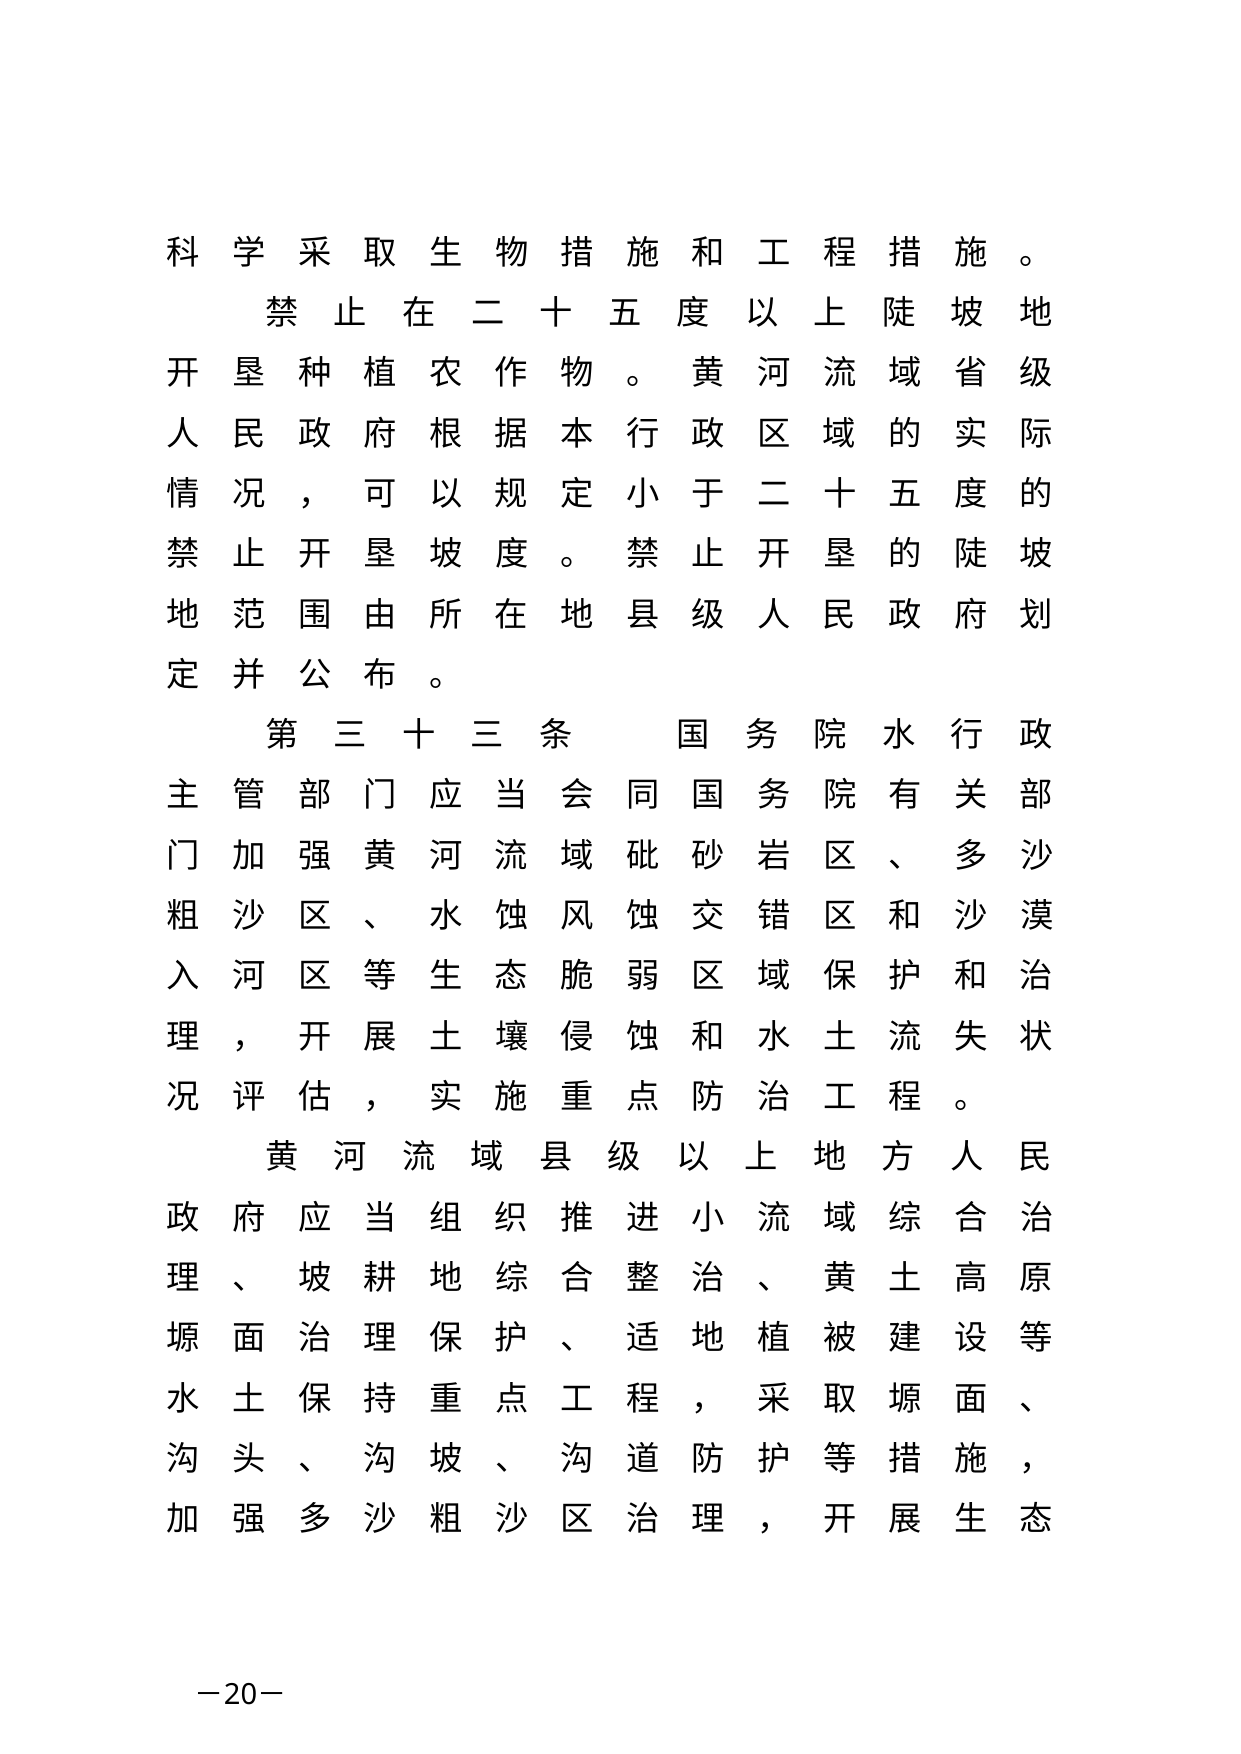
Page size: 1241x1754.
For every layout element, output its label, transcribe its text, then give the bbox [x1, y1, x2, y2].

text 第三十三条 国务院水行政主管部门应当会同国务院有关部门加强黄河流域砒砂岩区、多沙粗沙区、水蚀风蚀交错区和沙漠入河区等生态脆弱区域保护和治理，开展土壤侵蚀和水土流失状况评估，实施重点防治工程。 [167, 702, 1085, 1124]
text 禁止在二十五度以上陡坡地开垦种植农作物。黄河流域省级人民政府根据本行政区域的实际情况，可以规定小于二十五度的禁止开垦坡度。禁止开垦的陡坡地范围由所在地县级人民政府划定并公布。 [167, 280, 1085, 702]
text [167, 219, 1085, 280]
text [167, 1124, 1085, 1546]
